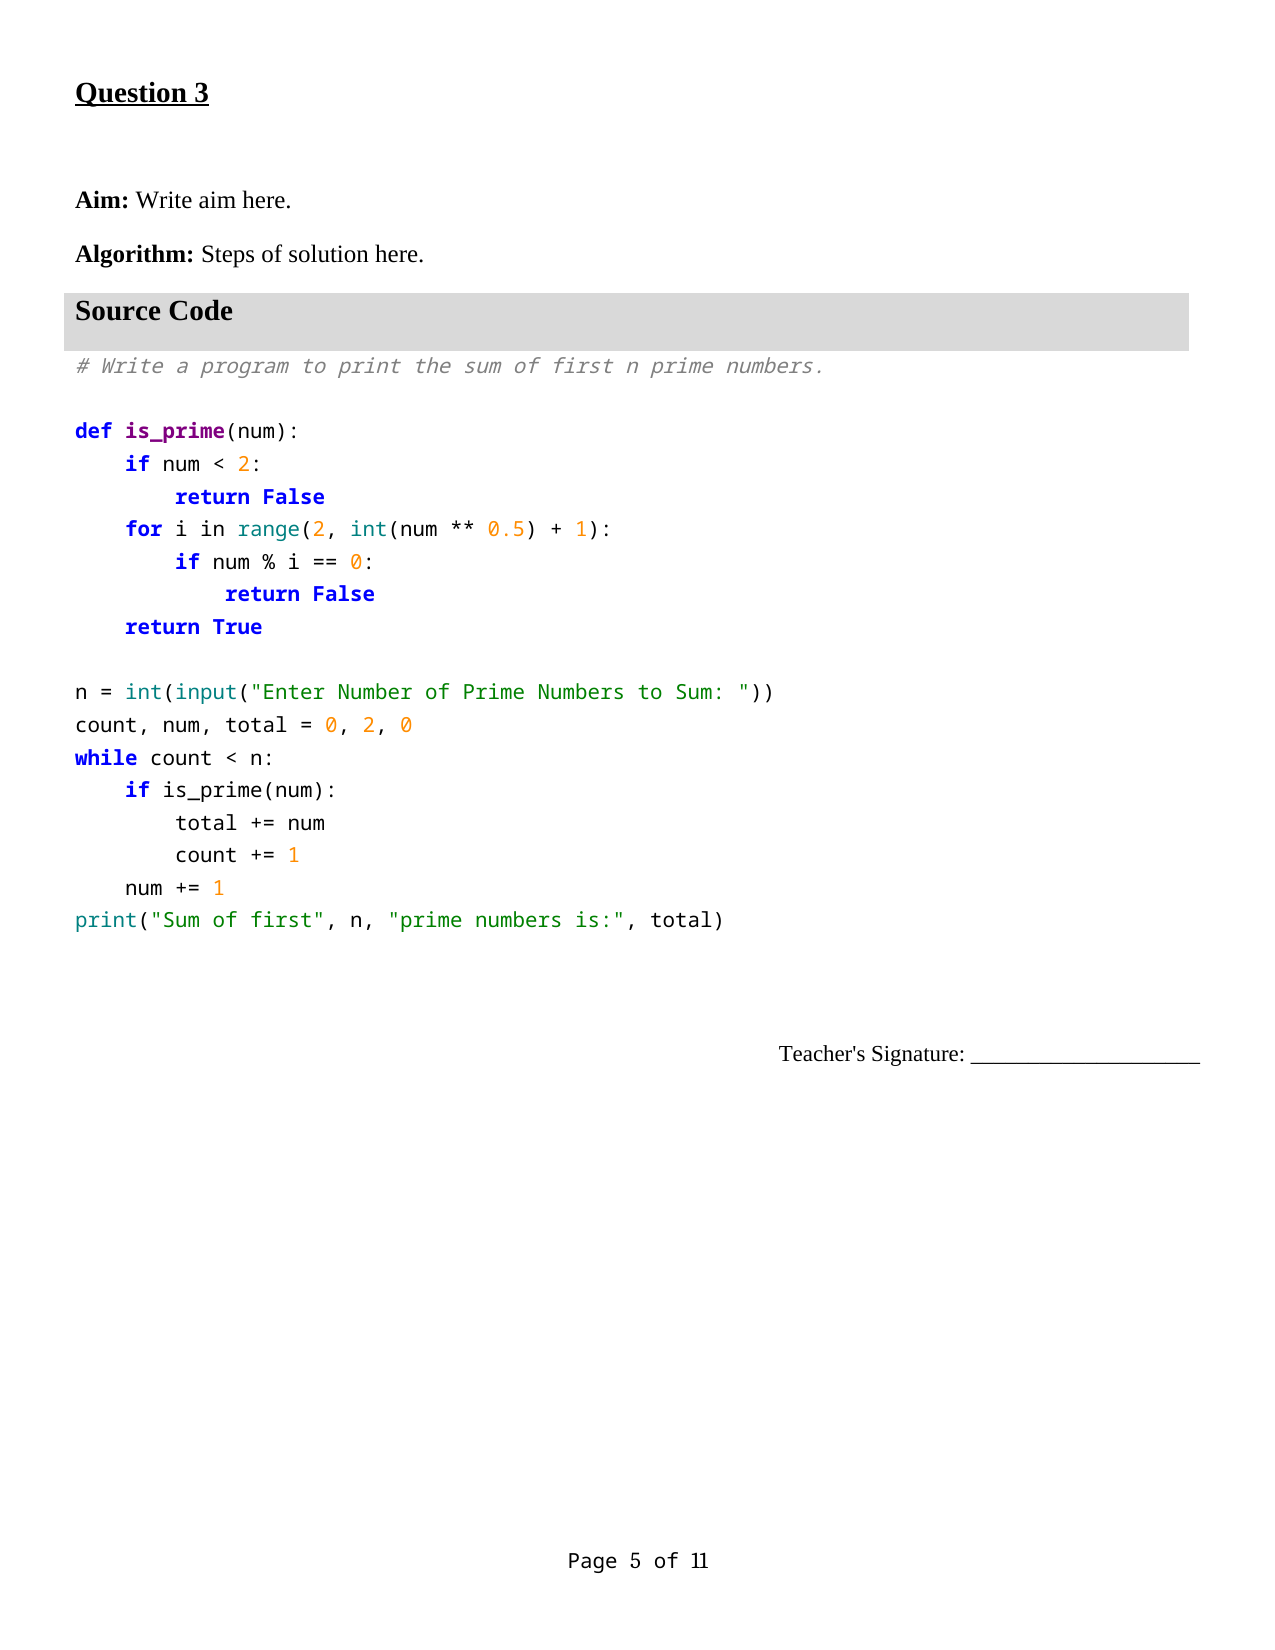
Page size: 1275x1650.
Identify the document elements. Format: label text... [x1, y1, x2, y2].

text Teacher's Signature: ____________________ [75, 1040, 1200, 1066]
table_header # Write a program to print the sum of first n prime numbers. def is_prime(num): if num < 2: return False for i in range(2, int(num ** 0.5) + 1): if num % i == 0: return False return True n = int(input("Enter Number of Prime Numbers to Sum: ")) count, num, total = 0, 2, 0 while count < n: if is_prime(num): total += num count += 1 num += 1 print("Sum of first", n, "prime numbers is:", total) [64, 351, 1189, 989]
text Question 3 [75, 75, 1200, 108]
text Algorithm: Steps of solution here. [75, 239, 1200, 268]
text Aim: Write aim here. [75, 185, 1200, 214]
table_header Source Code [64, 293, 1189, 351]
